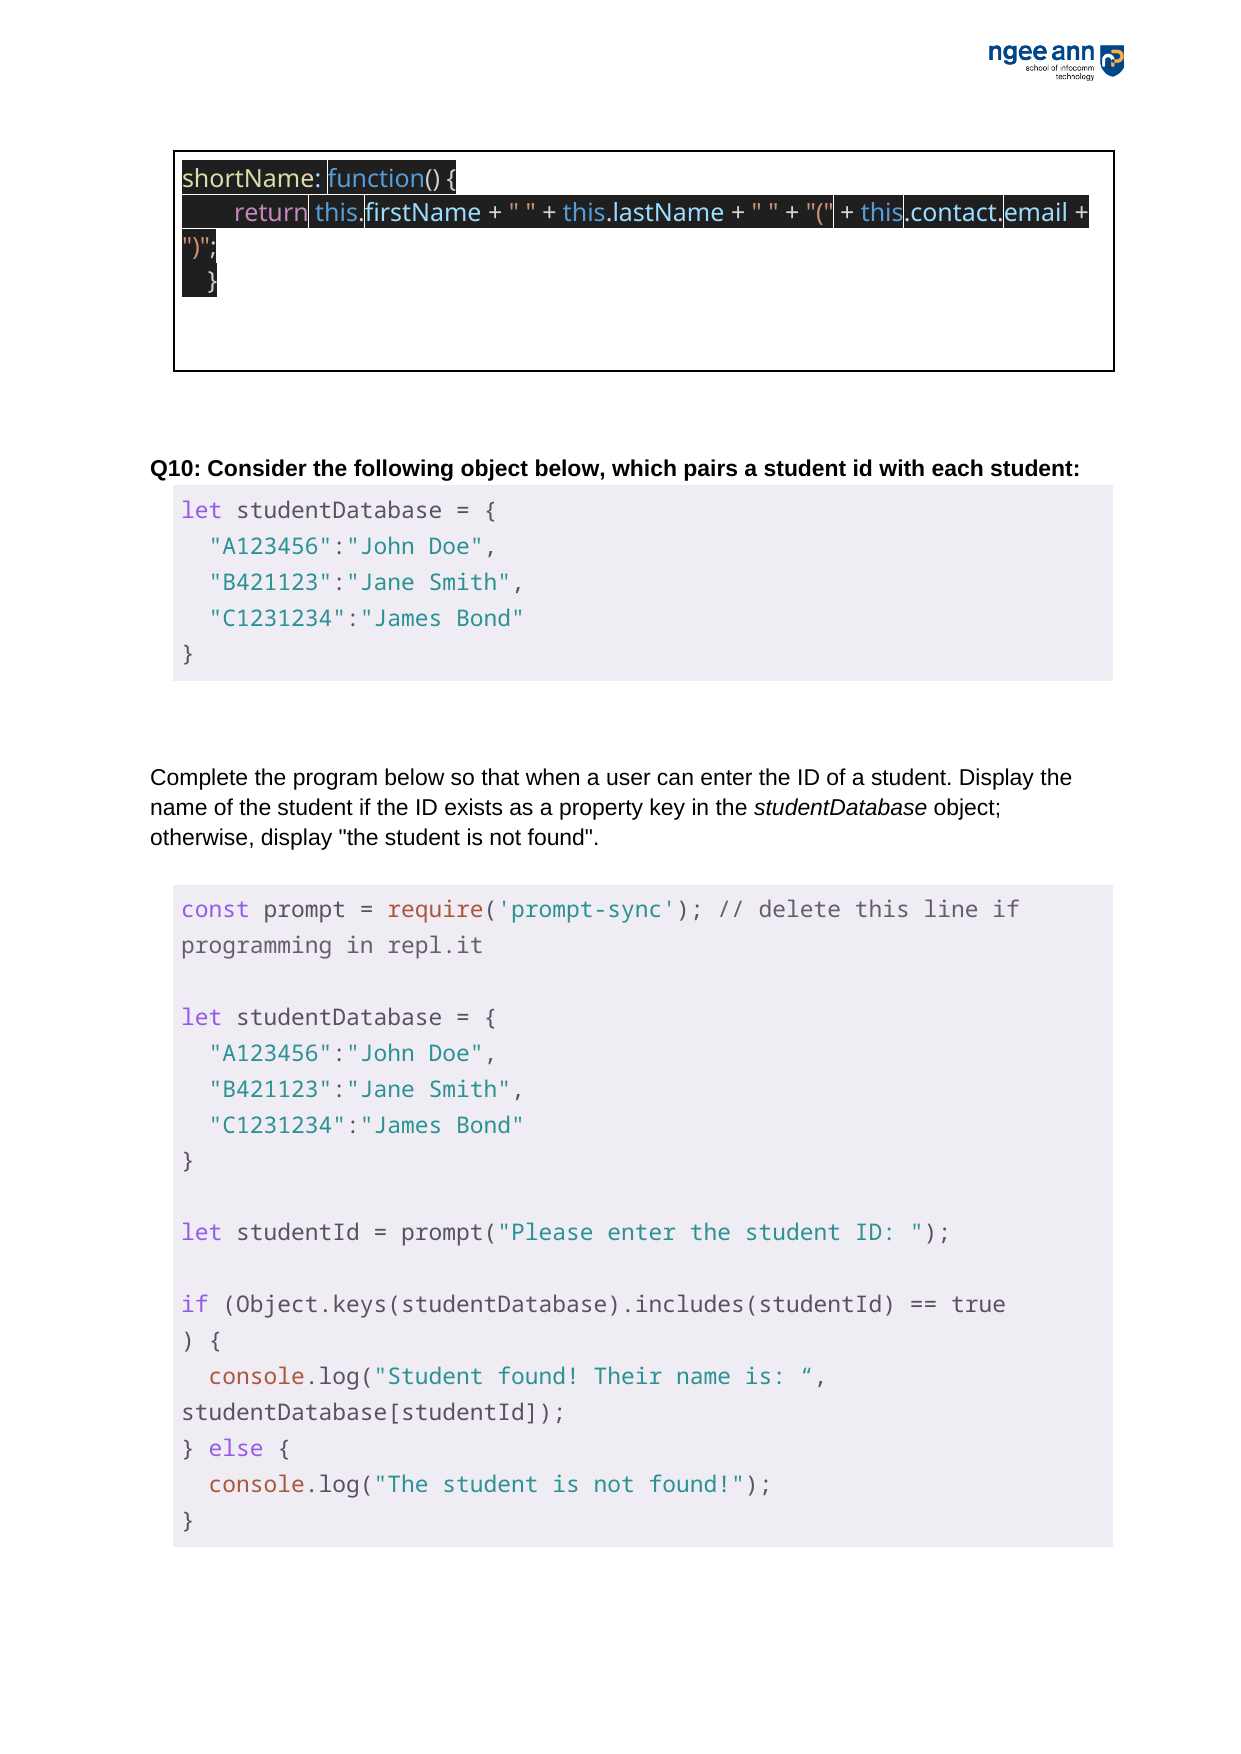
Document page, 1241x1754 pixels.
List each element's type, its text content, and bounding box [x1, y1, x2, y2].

text Complete the program below so that when a user can enter the ID of a student. Display the name of the student if the ID exists as a property key in the studentDatabase object; otherwise, display "the student is not found". [150, 764, 1090, 851]
table_header let studentDatabase = { "A123456":"John Doe", "B421123":"Jane Smith", "C1231234":"James Bond" } [173, 485, 1113, 681]
picture [989, 45, 1124, 81]
text Q10: Consider the following object below, which pairs a student id with each student: [150, 455, 1090, 481]
table_header shortName: function() { return this.firstName + " " + this.lastName + " " + "(" + this.contact.email + ")"; } [175, 152, 1113, 370]
table_header const prompt = require('prompt-sync'); // delete this line if programming in repl.it let studentDatabase = { "A123456":"John Doe", "B421123":"Jane Smith", "C1231234":"James Bond" } let studentId = prompt("Please enter the student ID: "); if (Object.keys(studentDatabase).includes(studentId) == true ) { console.log("Student found! Their name is: “, studentDatabase[studentId]); } else { console.log("The student is not found!"); } [173, 885, 1113, 1547]
